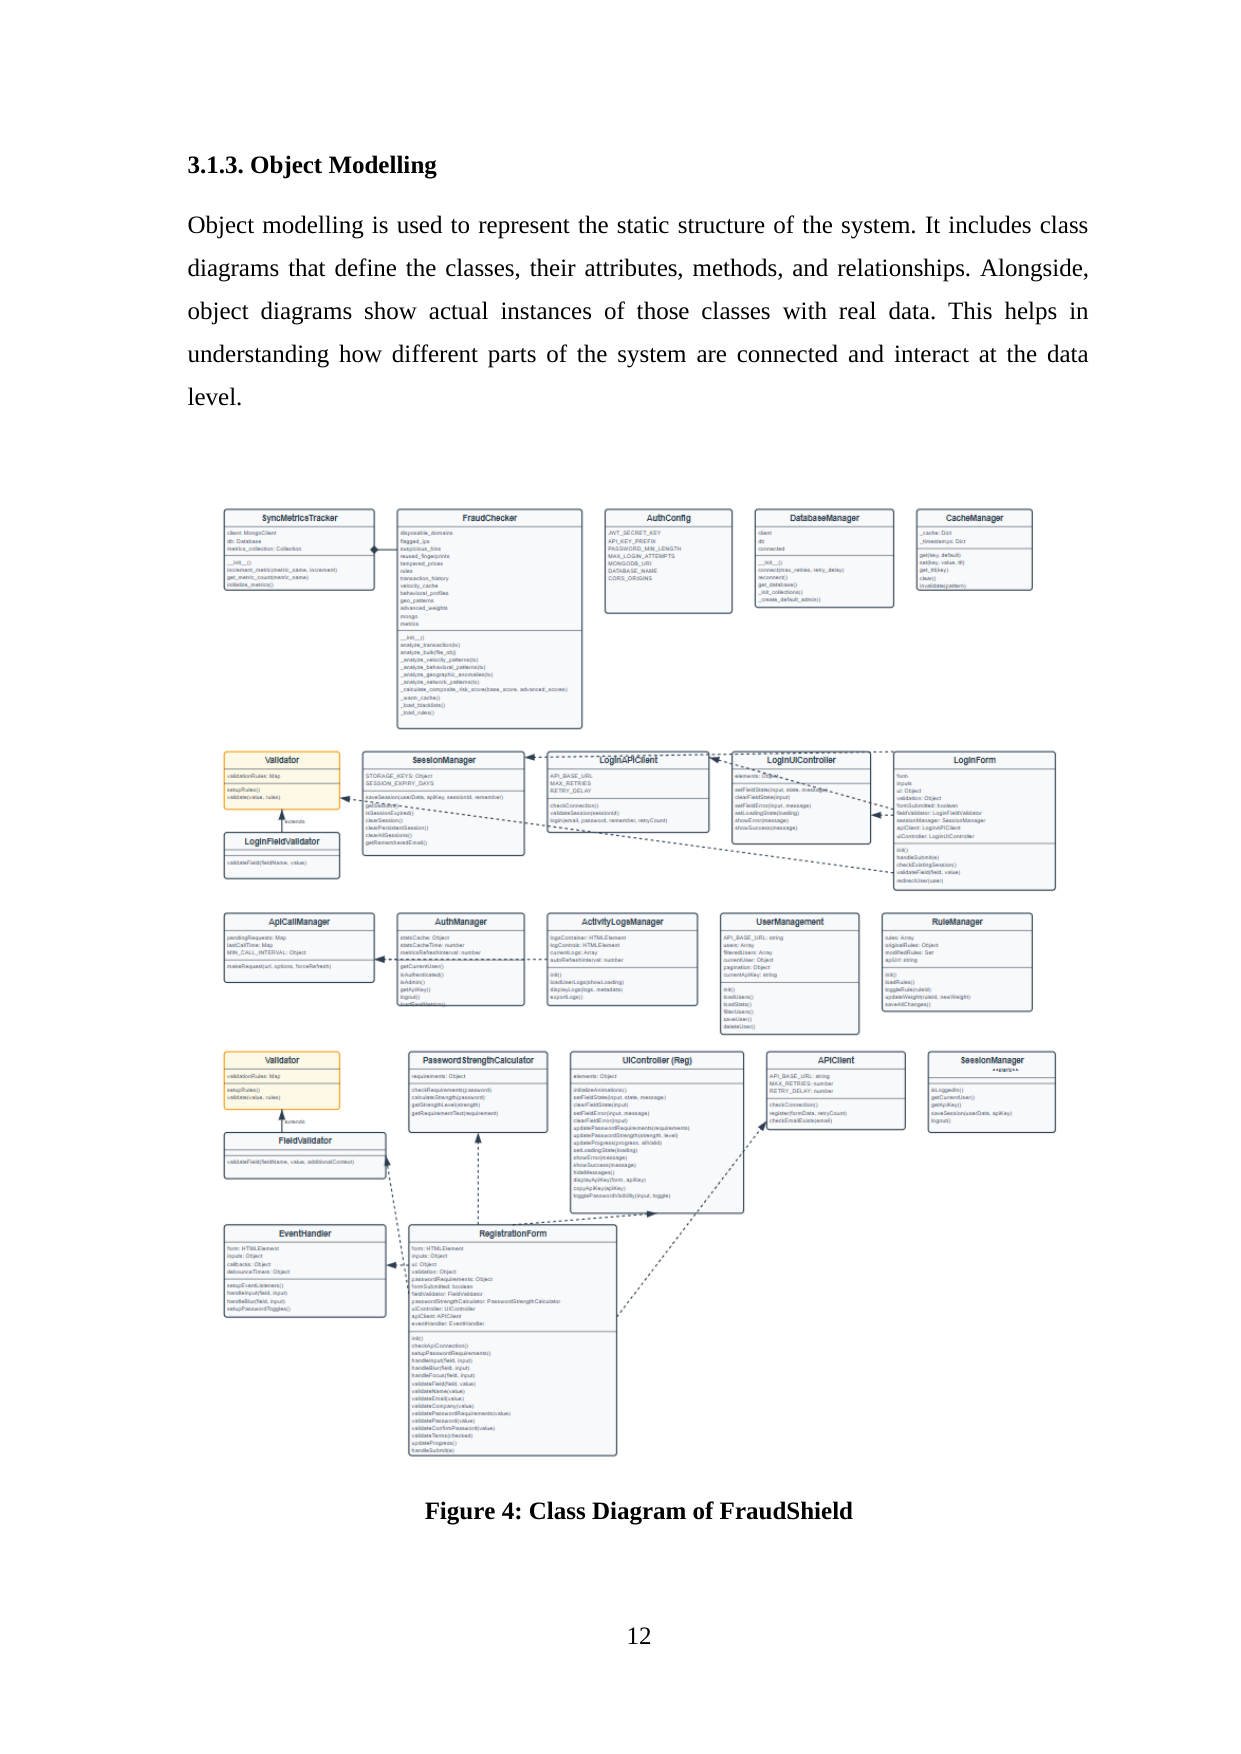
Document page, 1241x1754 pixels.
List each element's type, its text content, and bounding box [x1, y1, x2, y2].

text Figure 4: Class Diagram of FraudShield [187, 1496, 1090, 1524]
text Object modelling is used to represent the static structure of the system. It includes class diagrams that define the classes, their attributes, methods, and relationships. Alongside, object diagrams show actual instances of those classes with real data. This helps in understanding how different parts of the system are connected and interact at the data level. [187, 210, 1090, 411]
subtitle 3.1.3. Object Modelling [187, 150, 1090, 179]
picture [187, 501, 1091, 1465]
